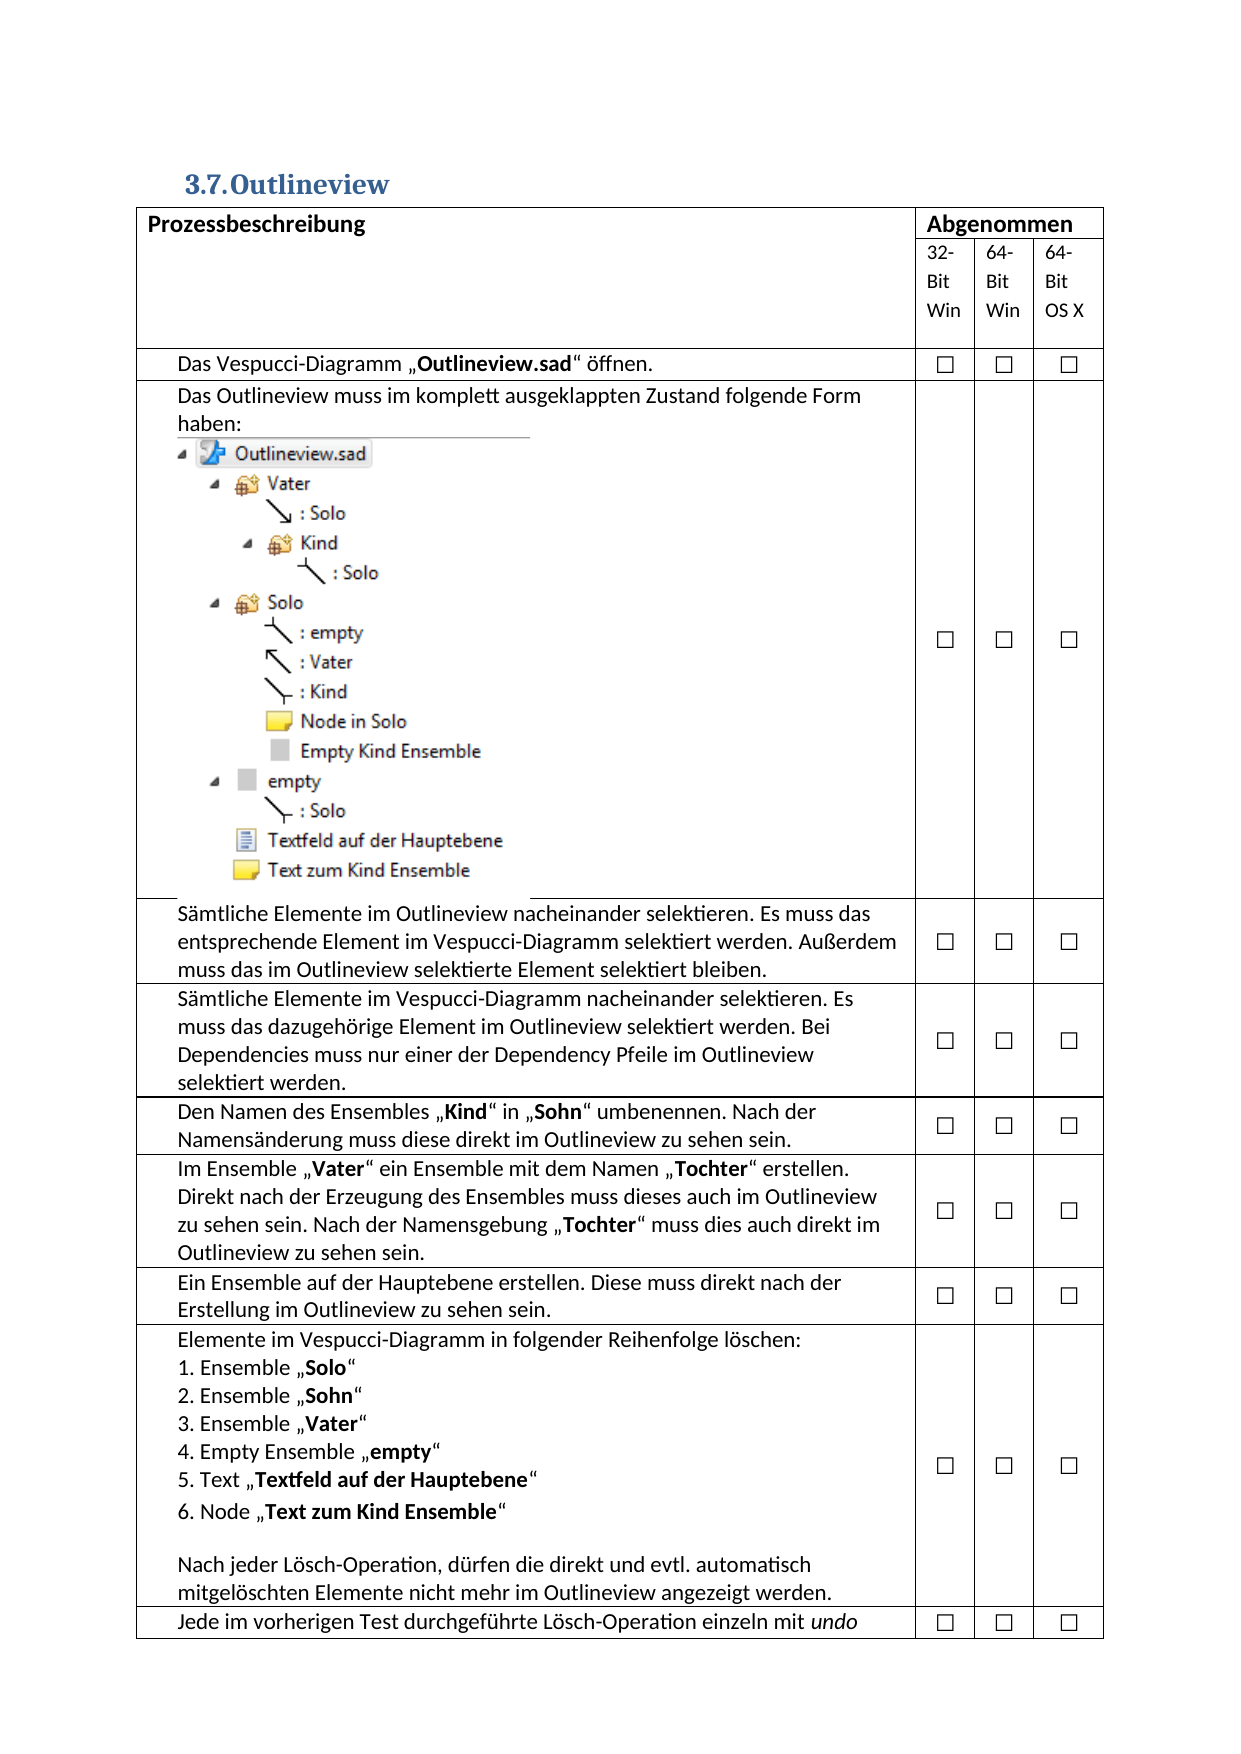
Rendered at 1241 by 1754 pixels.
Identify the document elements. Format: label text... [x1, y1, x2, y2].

table_cell Den Namen des Ensembles „Kind“ in „Sohn“ umbenennen. Nach der Namensänderung muss diese direkt im Outlineview zu sehen sein. [137, 1098, 915, 1153]
table_cell [1034, 1268, 1103, 1324]
table_cell [975, 1268, 1033, 1324]
table_cell [975, 1098, 1033, 1153]
table_cell [916, 1155, 974, 1267]
table_cell [916, 1098, 974, 1153]
table_cell [975, 1607, 1033, 1638]
table_header Abgenommen [916, 208, 1103, 238]
table_cell 32-BitWin [916, 239, 974, 348]
table_cell Im Ensemble „Vater“ ein Ensemble mit dem Namen „Tochter“ erstellen. Direkt nach der Erzeugung des Ensembles muss dieses auch im Outlineview zu sehen sein. Nach der Namensgebung „Tochter“ muss dies auch direkt im Outlineview zu sehen sein. [137, 1155, 915, 1267]
table_cell [916, 349, 974, 380]
table_header Prozessbeschreibung [137, 208, 915, 348]
table_cell [1034, 1098, 1103, 1153]
table_cell [916, 984, 974, 1096]
table_cell [916, 1607, 974, 1638]
table_cell Das Vespucci-Diagramm „Outlineview.sad“ öffnen. [137, 349, 915, 380]
table_cell [975, 1155, 1033, 1267]
table_cell [975, 381, 1033, 898]
subtitle Outlineview [185, 168, 1093, 202]
table_cell [1034, 1607, 1103, 1638]
table_cell [975, 984, 1033, 1096]
table_cell [1034, 349, 1103, 380]
table_cell Elemente im Vespucci-Diagramm in folgender Reihenfolge löschen: 1. Ensemble „Solo“ 2. Ensemble „Sohn“ 3. Ensemble „Vater“ 4. Empty Ensemble „empty“ 5. Text „Textfeld auf der Hauptebene“ 6. Node „Text zum Kind Ensemble“ Nach jeder Lösch-Operation, dürfen die direkt und evtl. automatisch mitgelöschten Elemente nicht mehr im Outlineview angezeigt werden. [137, 1325, 915, 1606]
table_cell [1034, 381, 1103, 898]
table_cell Das Outlineview muss im komplett ausgeklappten Zustand folgende Form haben: [137, 381, 915, 898]
picture [177, 437, 531, 899]
table_cell [975, 349, 1033, 380]
table_cell [975, 899, 1033, 983]
table_cell [1034, 1325, 1103, 1606]
table_cell [1034, 899, 1103, 983]
table_cell 64-Bit OS X [1034, 239, 1103, 348]
table_cell [1034, 1155, 1103, 1267]
table_cell Ein Ensemble auf der Hauptebene erstellen. Diese muss direkt nach der Erstellung im Outlineview zu sehen sein. [137, 1268, 915, 1324]
table_cell [916, 381, 974, 898]
table_cell 64-BitWin [975, 239, 1033, 348]
table_cell [975, 1325, 1033, 1606]
table_cell [1034, 984, 1103, 1096]
table_cell Sämtliche Elemente im Vespucci-Diagramm nacheinander selektieren. Es muss das dazugehörige Element im Outlineview selektiert werden. Bei Dependencies muss nur einer der Dependency Pfeile im Outlineview selektiert werden. [137, 984, 915, 1096]
table_cell [916, 1268, 974, 1324]
table_cell [916, 899, 974, 983]
table_cell Sämtliche Elemente im Outlineview nacheinander selektieren. Es muss das entsprechende Element im Vespucci-Diagramm selektiert werden. Außerdem muss das im Outlineview selektierte Element selektiert bleiben. [137, 899, 915, 983]
table_cell [916, 1325, 974, 1606]
